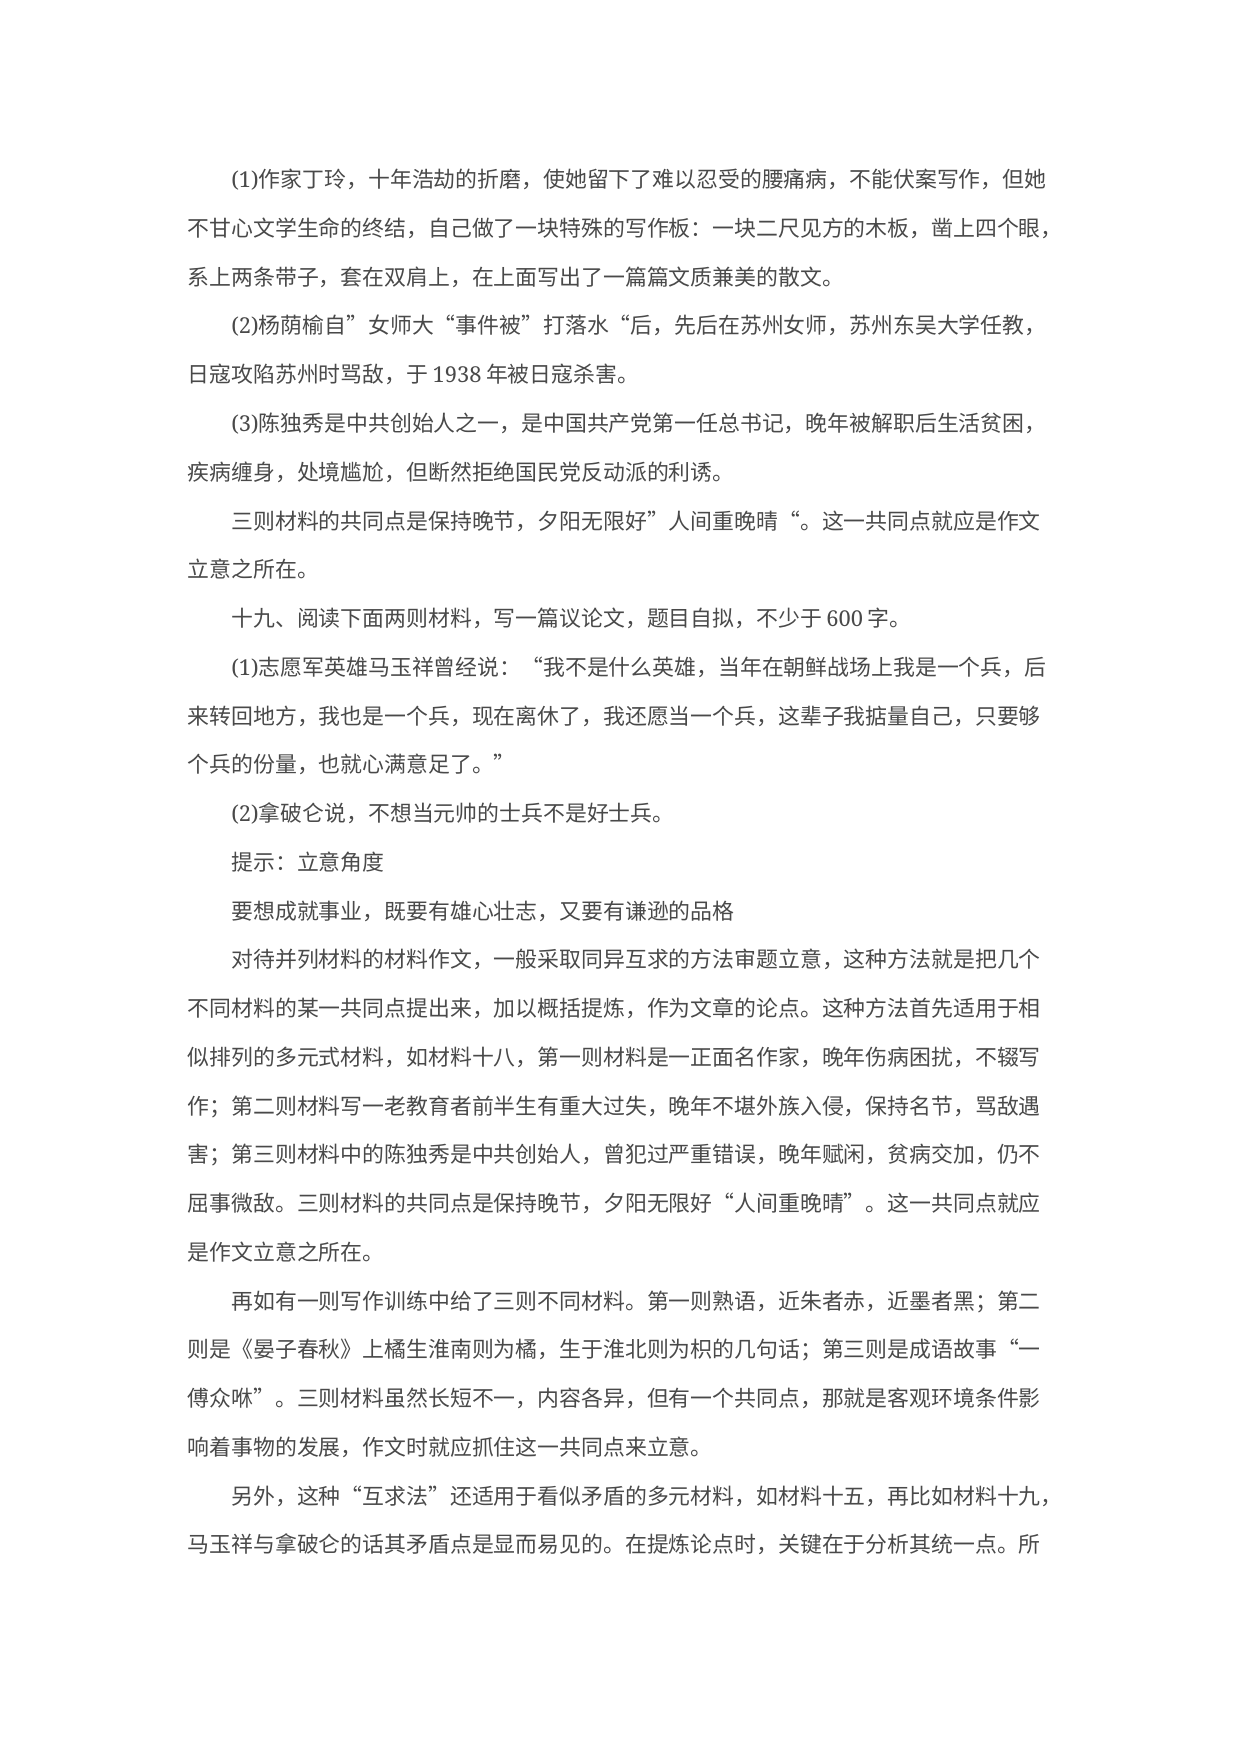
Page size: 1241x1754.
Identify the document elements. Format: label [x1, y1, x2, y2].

text [187, 162, 1053, 1559]
